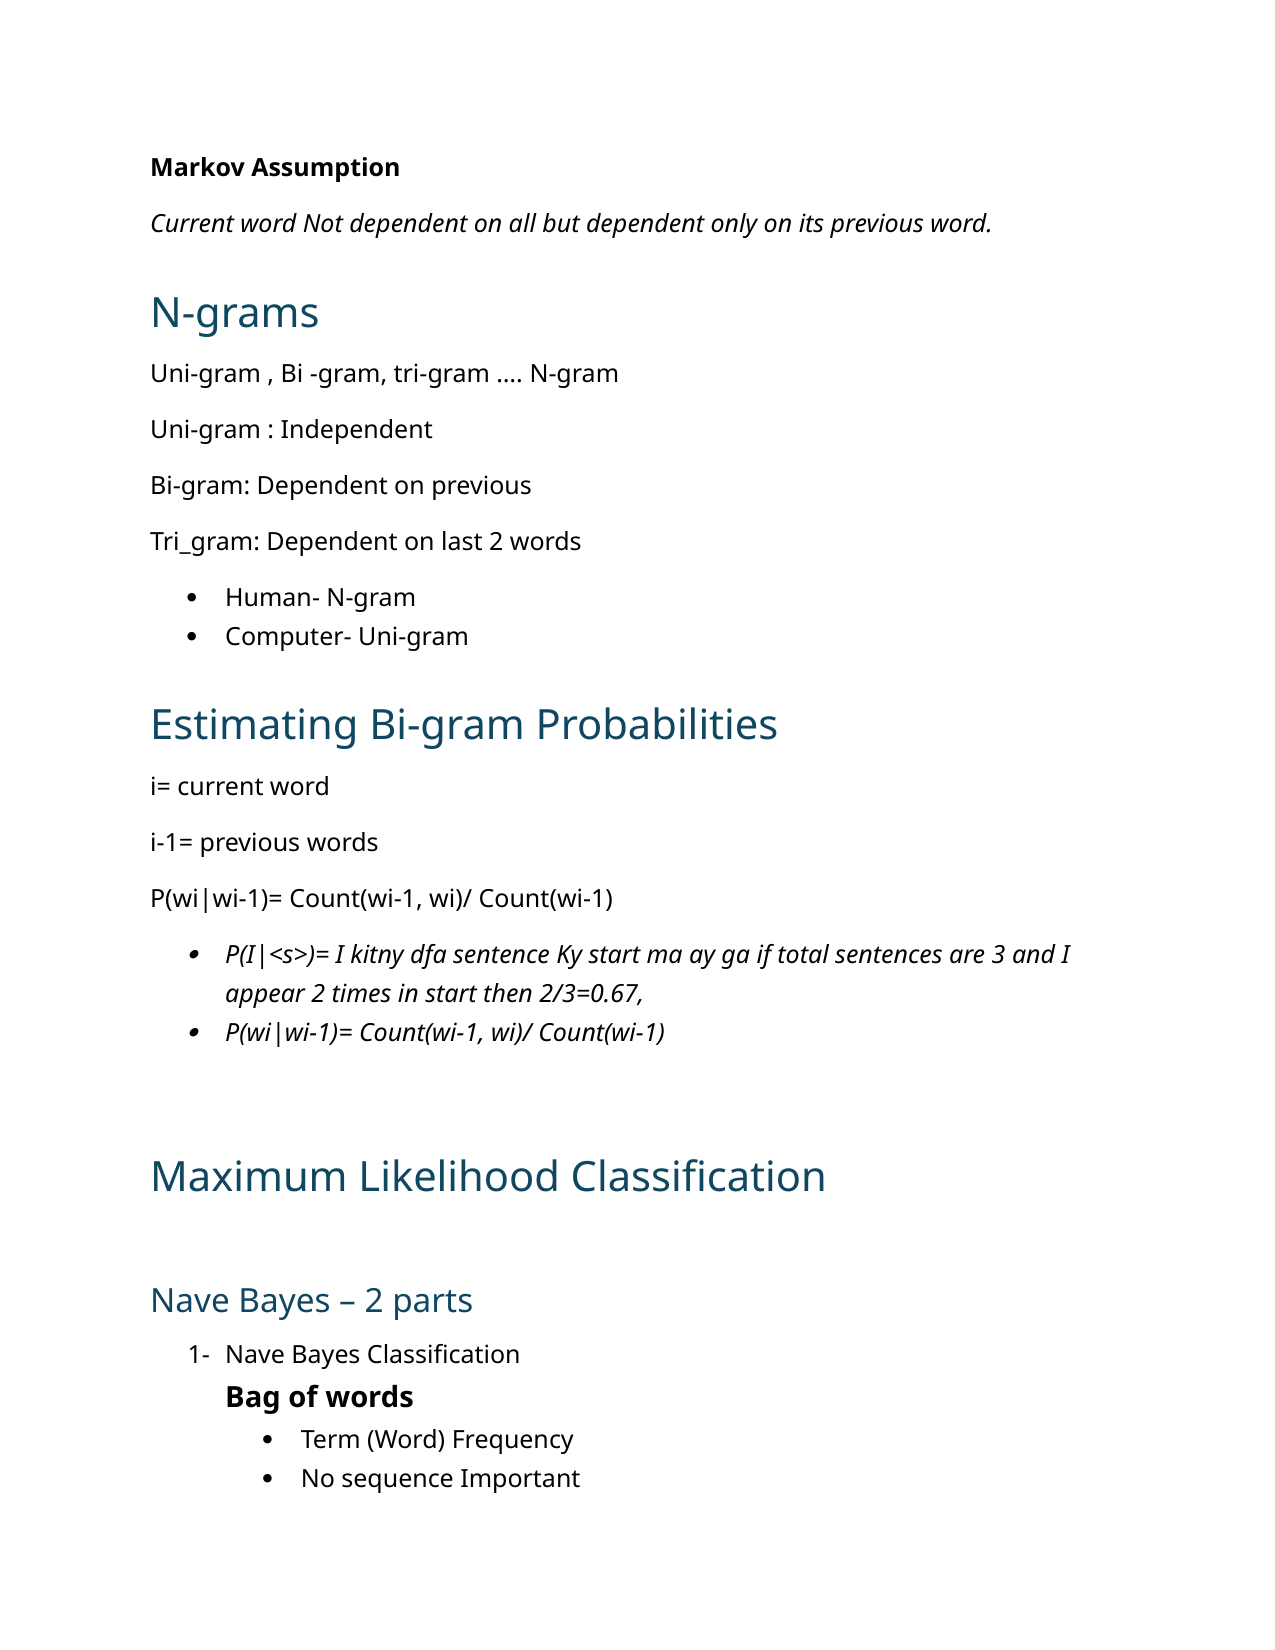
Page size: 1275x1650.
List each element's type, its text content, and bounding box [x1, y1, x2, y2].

subtitle Nave Bayes – 2 parts [150, 1276, 1125, 1322]
list No sequence Important [263, 1461, 1125, 1495]
text Uni-gram , Bi -gram, tri-gram …. N-gram [150, 356, 1125, 390]
subtitle Estimating Bi-gram Probabilities [150, 695, 1125, 752]
list Nave Bayes Classification [187, 1337, 1125, 1371]
text i= current word [150, 769, 1125, 803]
text Markov Assumption [150, 150, 1125, 184]
text P(wi|wi-1)= Count(wi-1, wi)/ Count(wi-1) [150, 880, 1125, 914]
list Human- N-gram [187, 579, 1125, 613]
list Term (Word) Frequency [263, 1422, 1125, 1456]
text Current word Not dependent on all but dependent only on its previous word. [150, 206, 1125, 240]
text Uni-gram : Independent [150, 412, 1125, 446]
text Tri_gram: Dependent on last 2 words [150, 523, 1125, 558]
list P(wi|wi-1)= Count(wi-1, wi)/ Count(wi-1) [187, 1014, 1125, 1049]
list Computer- Uni-gram [187, 618, 1125, 653]
text Bi-gram: Dependent on previous [150, 468, 1125, 502]
list P(I|<s>)= I kitny dfa sentence Ky start ma ay ga if total sentences are 3 and I appear 2 times in start then 2/3=0.67, [187, 936, 1125, 1009]
subtitle N-grams [150, 282, 1125, 339]
subtitle Maximum Likelihood Classification [150, 1147, 1125, 1204]
text i-1= previous words [150, 824, 1125, 859]
list Bag of words [225, 1376, 1125, 1416]
